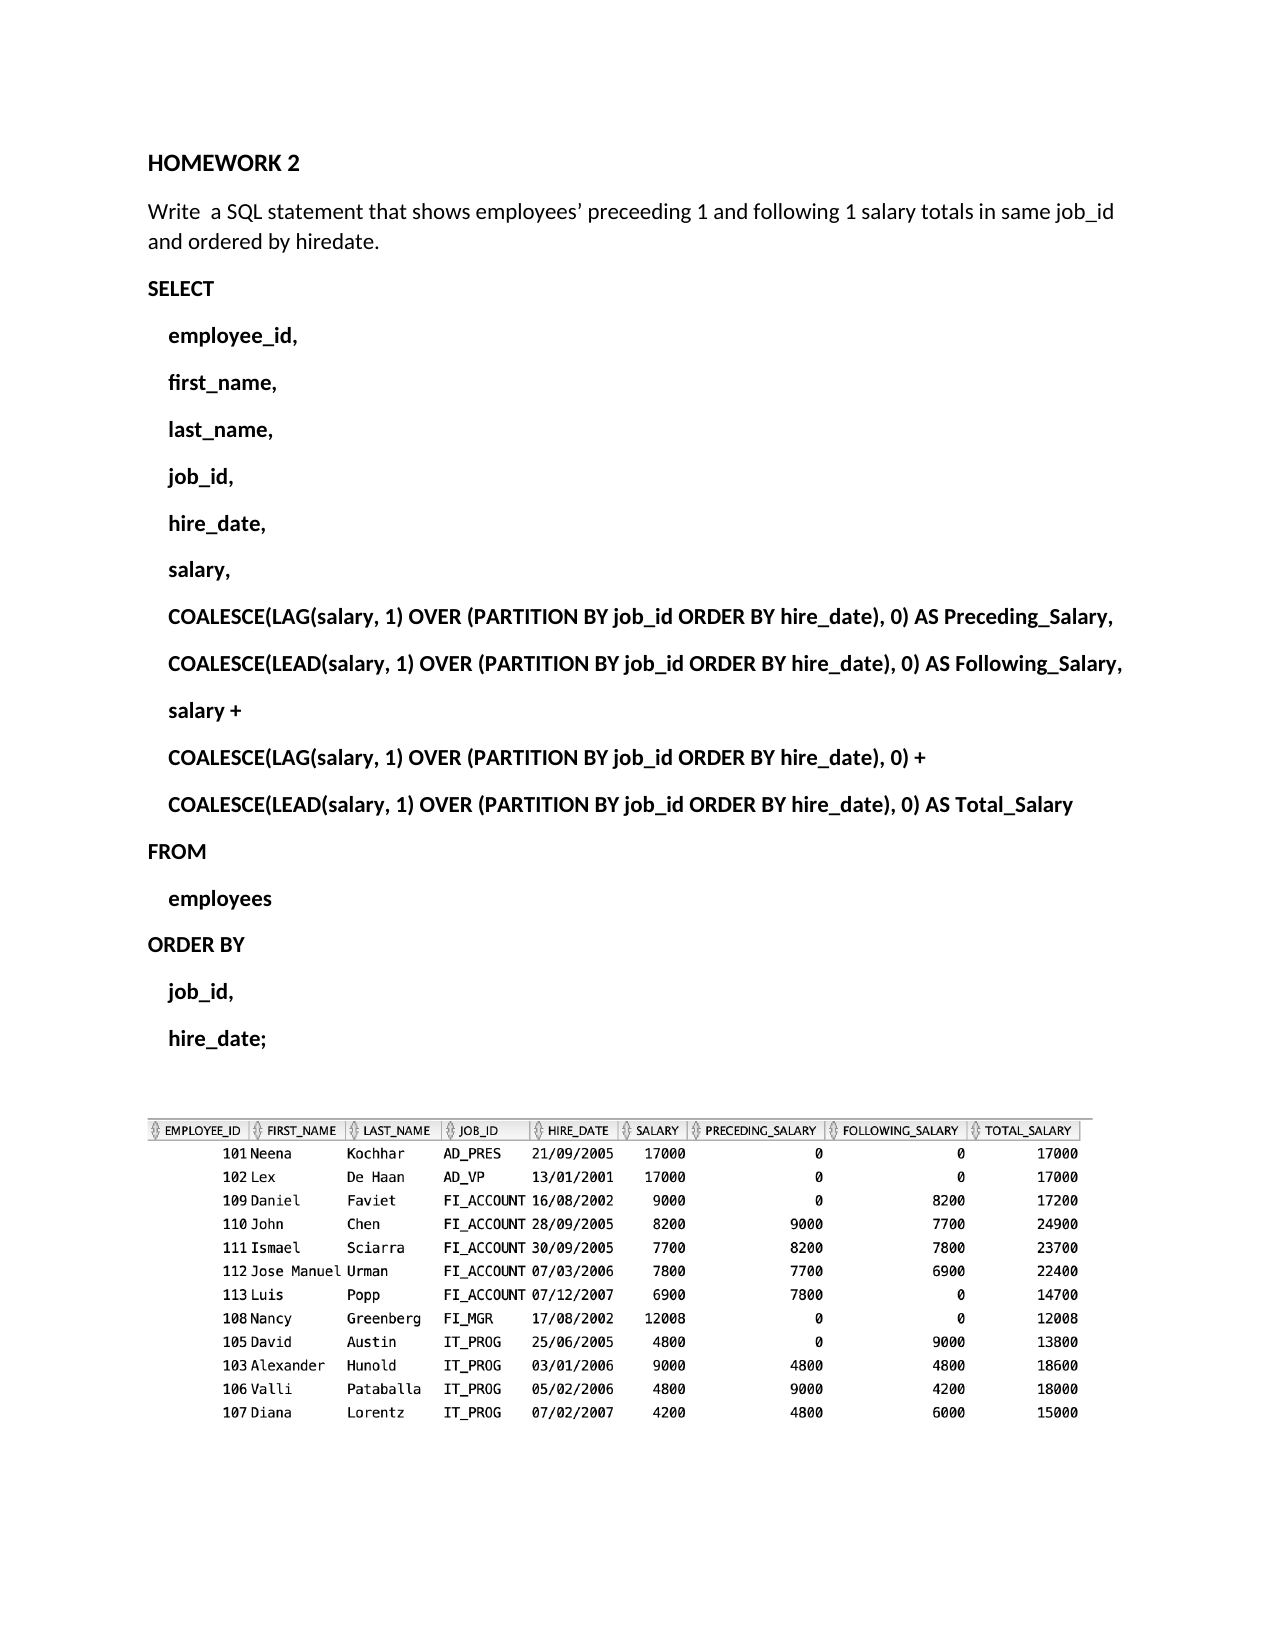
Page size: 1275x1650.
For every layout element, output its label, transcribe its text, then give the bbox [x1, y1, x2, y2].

text COALESCE(LEAD(salary, 1) OVER (PARTITION BY job_id ORDER BY hire_date), 0) AS Total_Salary [148, 790, 1127, 818]
text salary, [148, 556, 1127, 583]
text job_id, [148, 977, 1127, 1005]
text job_id, [148, 462, 1127, 490]
text ORDER BY [148, 931, 1127, 958]
text COALESCE(LAG(salary, 1) OVER (PARTITION BY job_id ORDER BY hire_date), 0) + [148, 743, 1127, 771]
text FROM [148, 837, 1127, 865]
text SELECT [148, 274, 1127, 302]
text first_name, [148, 368, 1127, 396]
picture [147, 1118, 1093, 1422]
text Write a SQL statement that shows employees’ preceeding 1 and following 1 salary totals in same job_id and ordered by hiredate. [148, 197, 1127, 255]
text salary + [148, 696, 1127, 724]
text COALESCE(LAG(salary, 1) OVER (PARTITION BY job_id ORDER BY hire_date), 0) AS Preceding_Salary, [148, 602, 1127, 630]
text hire_date, [148, 509, 1127, 537]
text last_name, [148, 415, 1127, 443]
text HOMEWORK 2 [148, 148, 1127, 178]
text employee_id, [148, 321, 1127, 349]
text employees [148, 884, 1127, 912]
text COALESCE(LEAD(salary, 1) OVER (PARTITION BY job_id ORDER BY hire_date), 0) AS Following_Salary, [148, 649, 1127, 677]
text hire_date; [148, 1024, 1127, 1052]
